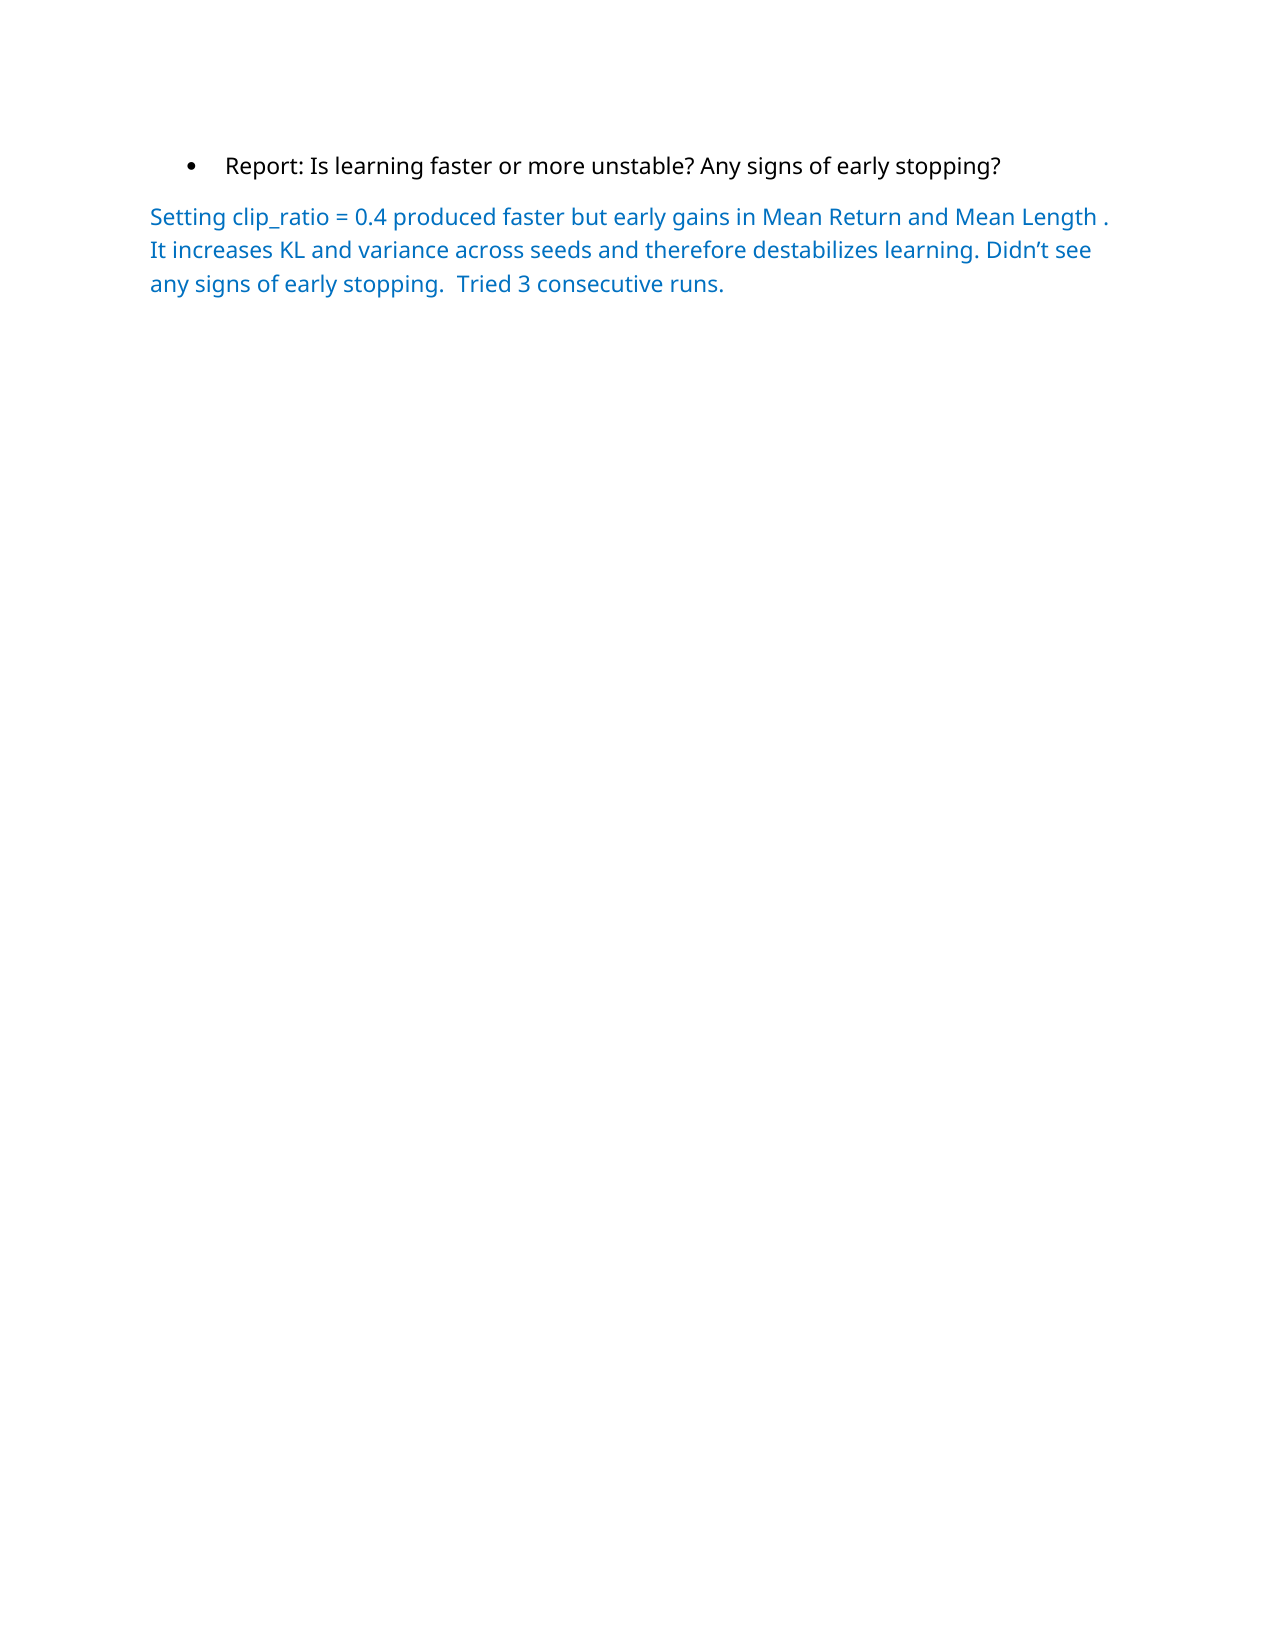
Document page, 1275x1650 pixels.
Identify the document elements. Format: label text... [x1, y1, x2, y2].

text Setting clip_ratio = 0.4 produced faster but early gains in Mean Return and Mean Length . It increases KL and variance across seeds and therefore destabilizes learning. Didn’t see any signs of early stopping. Tried 3 consecutive runs. [150, 200, 1125, 299]
list Report: Is learning faster or more unstable? Any signs of early stopping? [187, 150, 1125, 181]
